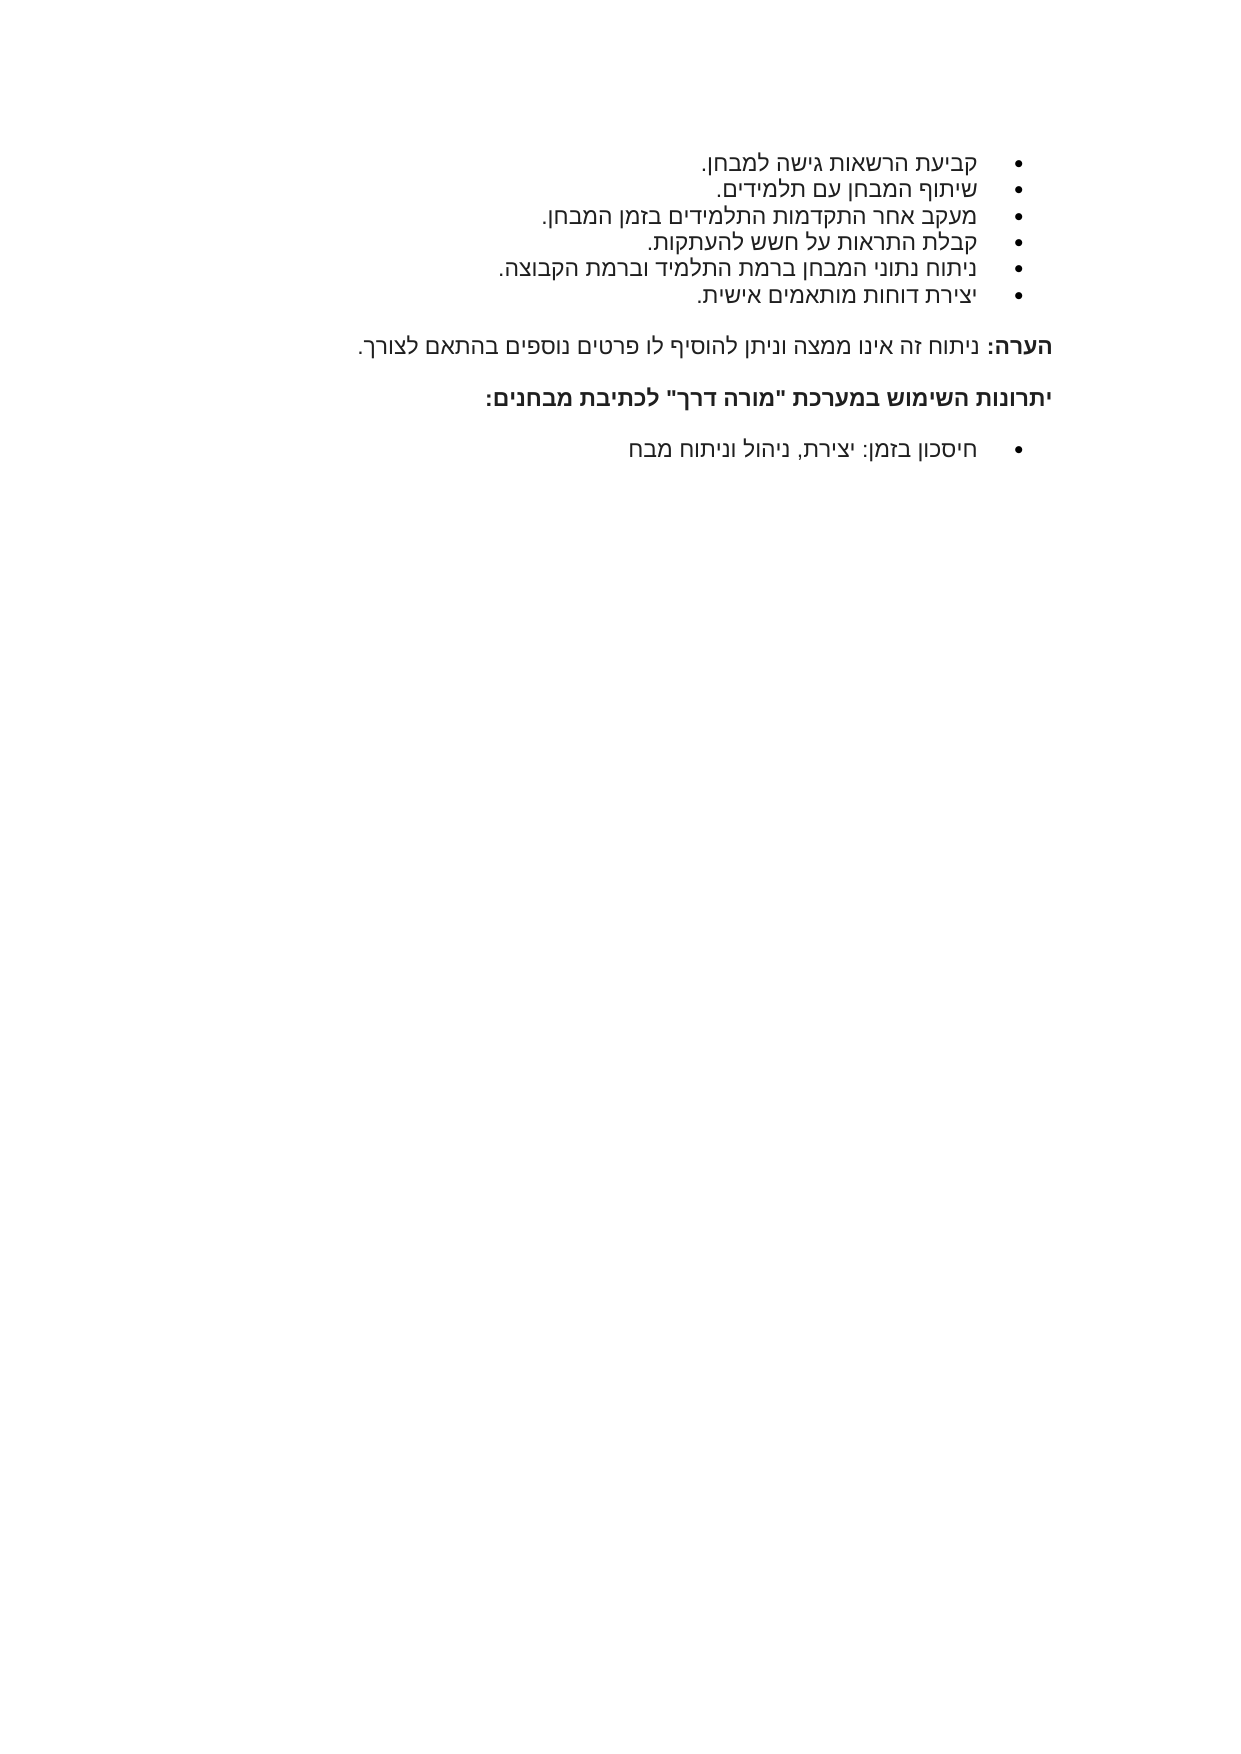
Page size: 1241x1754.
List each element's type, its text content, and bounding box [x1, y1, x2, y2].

list יצירת דוחות מותאמים אישית. [141, 282, 1015, 308]
list ניתוח נתוני המבחן ברמת התלמיד וברמת הקבוצה. [141, 255, 1015, 282]
text יתרונות השימוש במערכת "מורה דרך" לכתיבת מבחנים: [187, 384, 1053, 411]
list שיתוף המבחן עם תלמידים. [141, 176, 1015, 203]
list חיסכון בזמן: יצירת, ניהול וניתוח מבח [141, 436, 1015, 462]
list מעקב אחר התקדמות התלמידים בזמן המבחן. [141, 203, 1015, 229]
list קבלת התראות על חשש להעתקות. [141, 229, 1015, 255]
text הערה: ניתוח זה אינו ממצה וניתן להוסיף לו פרטים נוספים בהתאם לצורך. [187, 333, 1053, 359]
list קביעת הרשאות גישה למבחן. [141, 150, 1015, 176]
